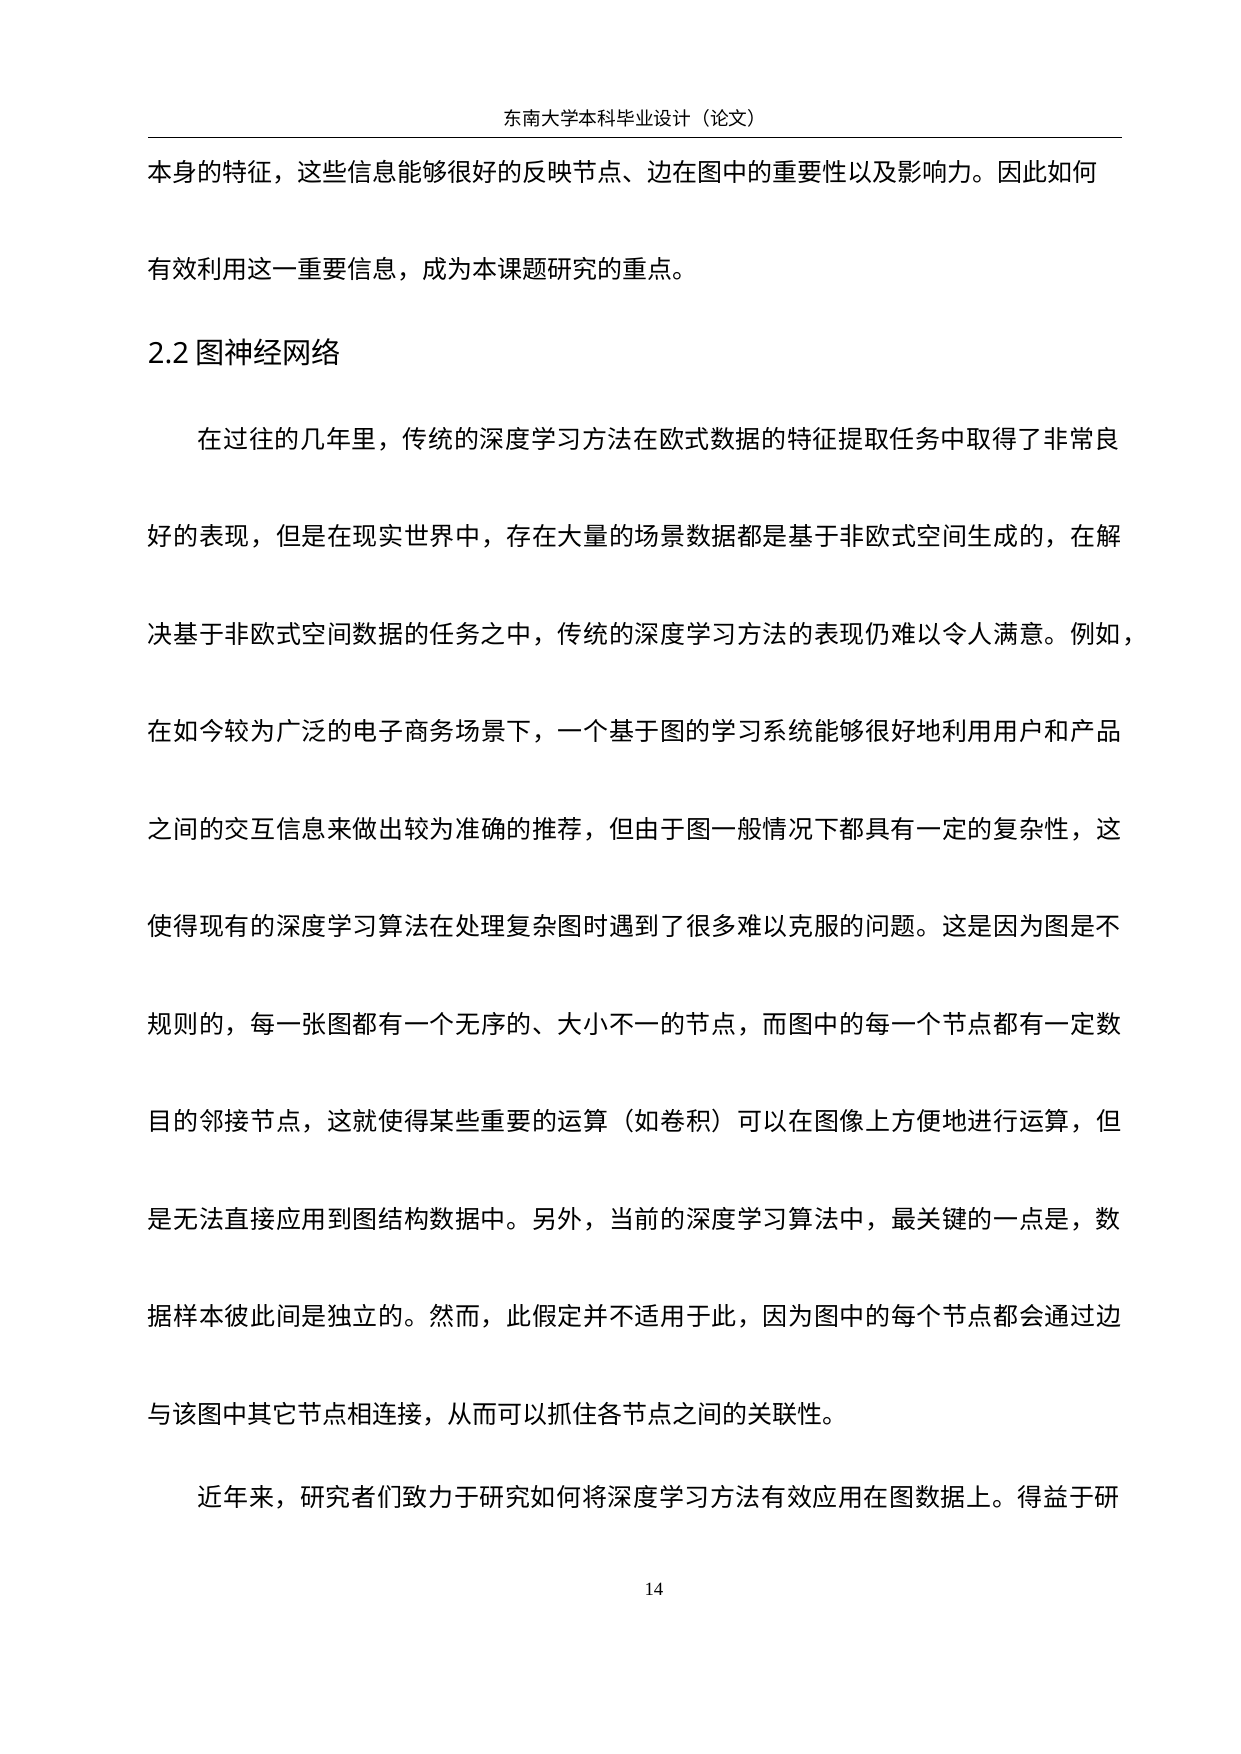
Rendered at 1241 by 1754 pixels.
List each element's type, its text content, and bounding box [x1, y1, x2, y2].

subtitle 2.2图神经网络 [148, 319, 1122, 384]
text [148, 1463, 1122, 1528]
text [148, 138, 1122, 301]
text 在过往的几年里，传统的深度学习方法在欧式数据的特征提取任务中取得了非常良好的表现，但是在现实世界中，存在大量的场景数据都是基于非欧式空间生成的，在解决基于非欧式空间数据的任务之中，传统的深度学习方法的表现仍难以令人满意。例如，在如今较为广泛的电子商务场景下，一个基于图的学习系统能够很好地利用用户和产品之间的交互信息来做出较为准确的推荐，但由于图一般情况下都具有一定的复杂性，这使得现有的深度学习算法在处理复杂图时遇到了很多难以克服的问题。这是因为图是不规则的，每一张图都有一个无序的、大小不一的节点，而图中的每一个节点都有一定数目的邻接节点，这就使得某些重要的运算（如卷积）可以在图像上方便地进行运算，但是无法直接应用到图结构数据中。另外，当前的深度学习算法中，最关键的一点是，数据样本彼此间是独立的。然而，此假定并不适用于此，因为图中的每个节点都会通过边与该图中其它节点相连接，从而可以抓住各节点之间的关联性。 [148, 405, 1122, 1445]
